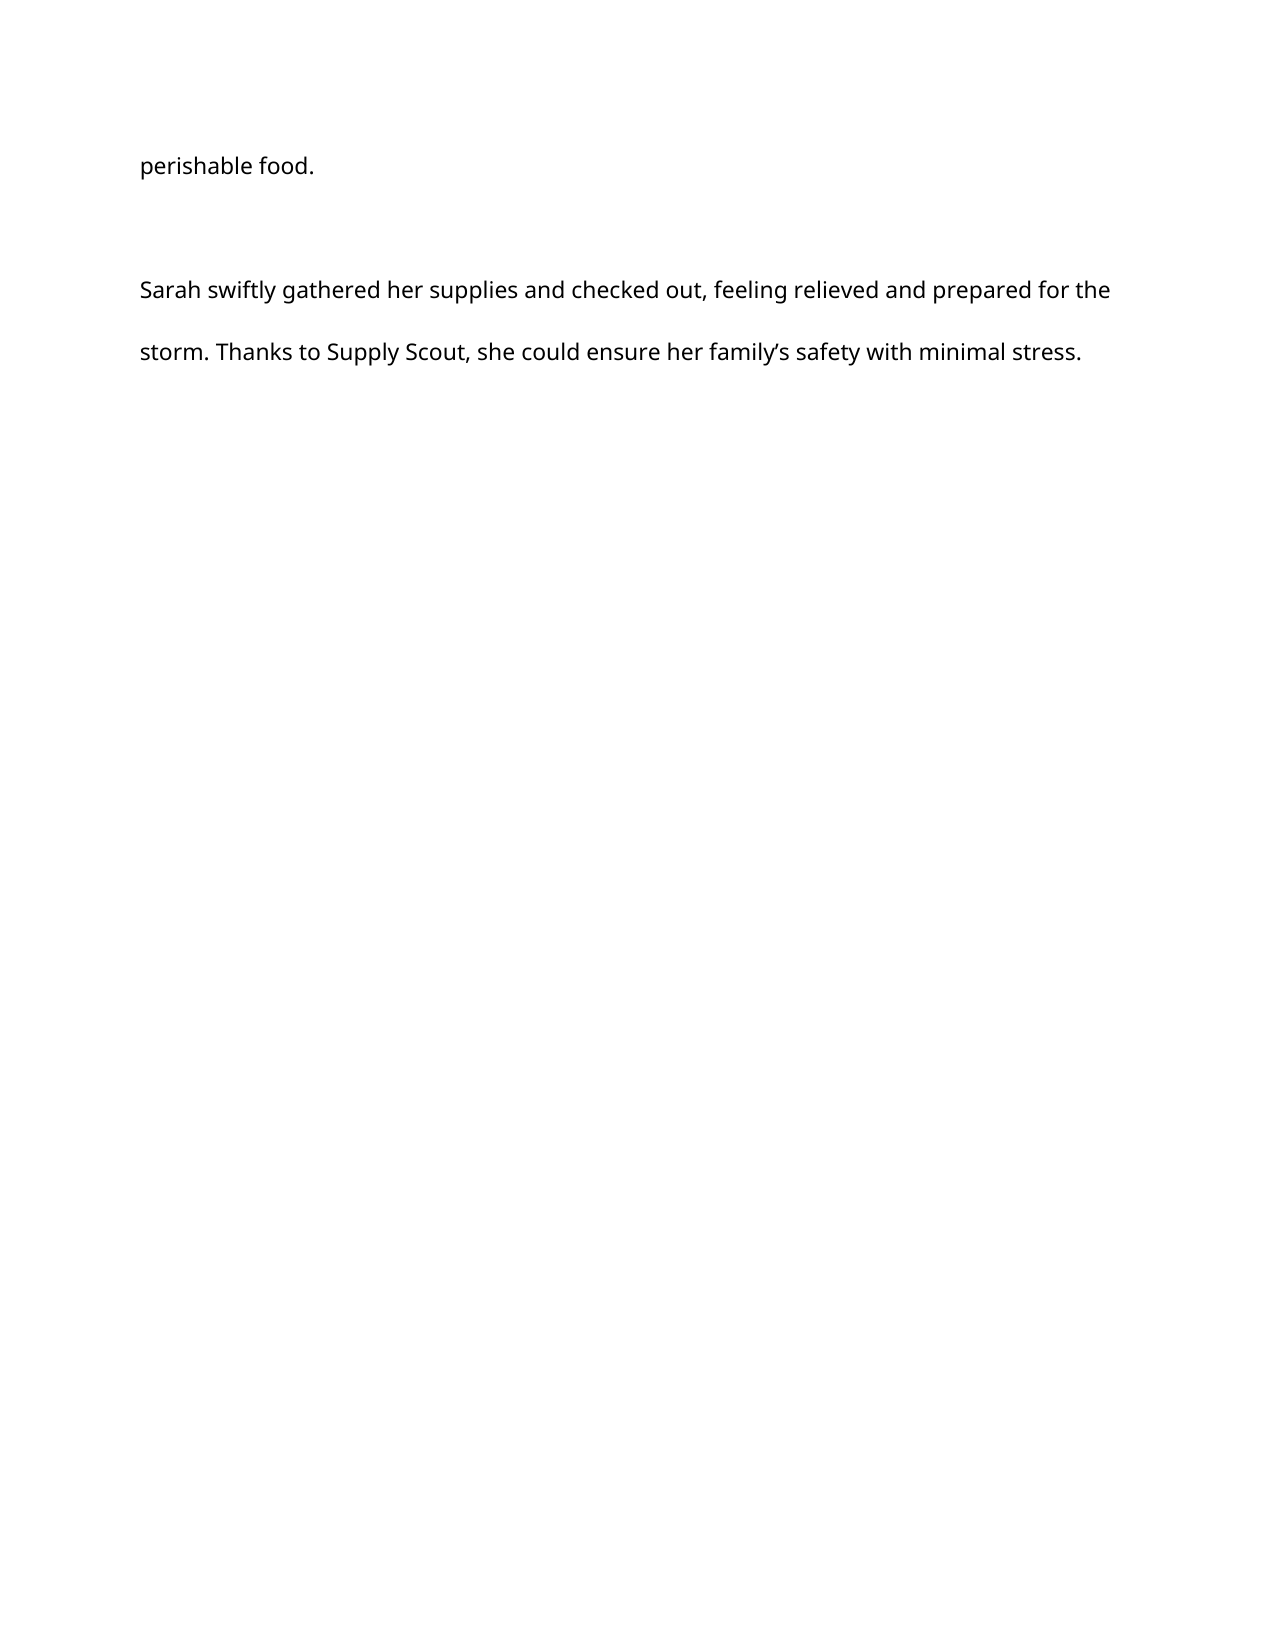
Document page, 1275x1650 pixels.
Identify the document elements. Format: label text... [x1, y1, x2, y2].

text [139, 150, 1137, 181]
text Sarah swiftly gathered her supplies and checked out, feeling relieved and prepared for the storm. Thanks to Supply Scout, she could ensure her family’s safety with minimal stress. [139, 274, 1137, 367]
